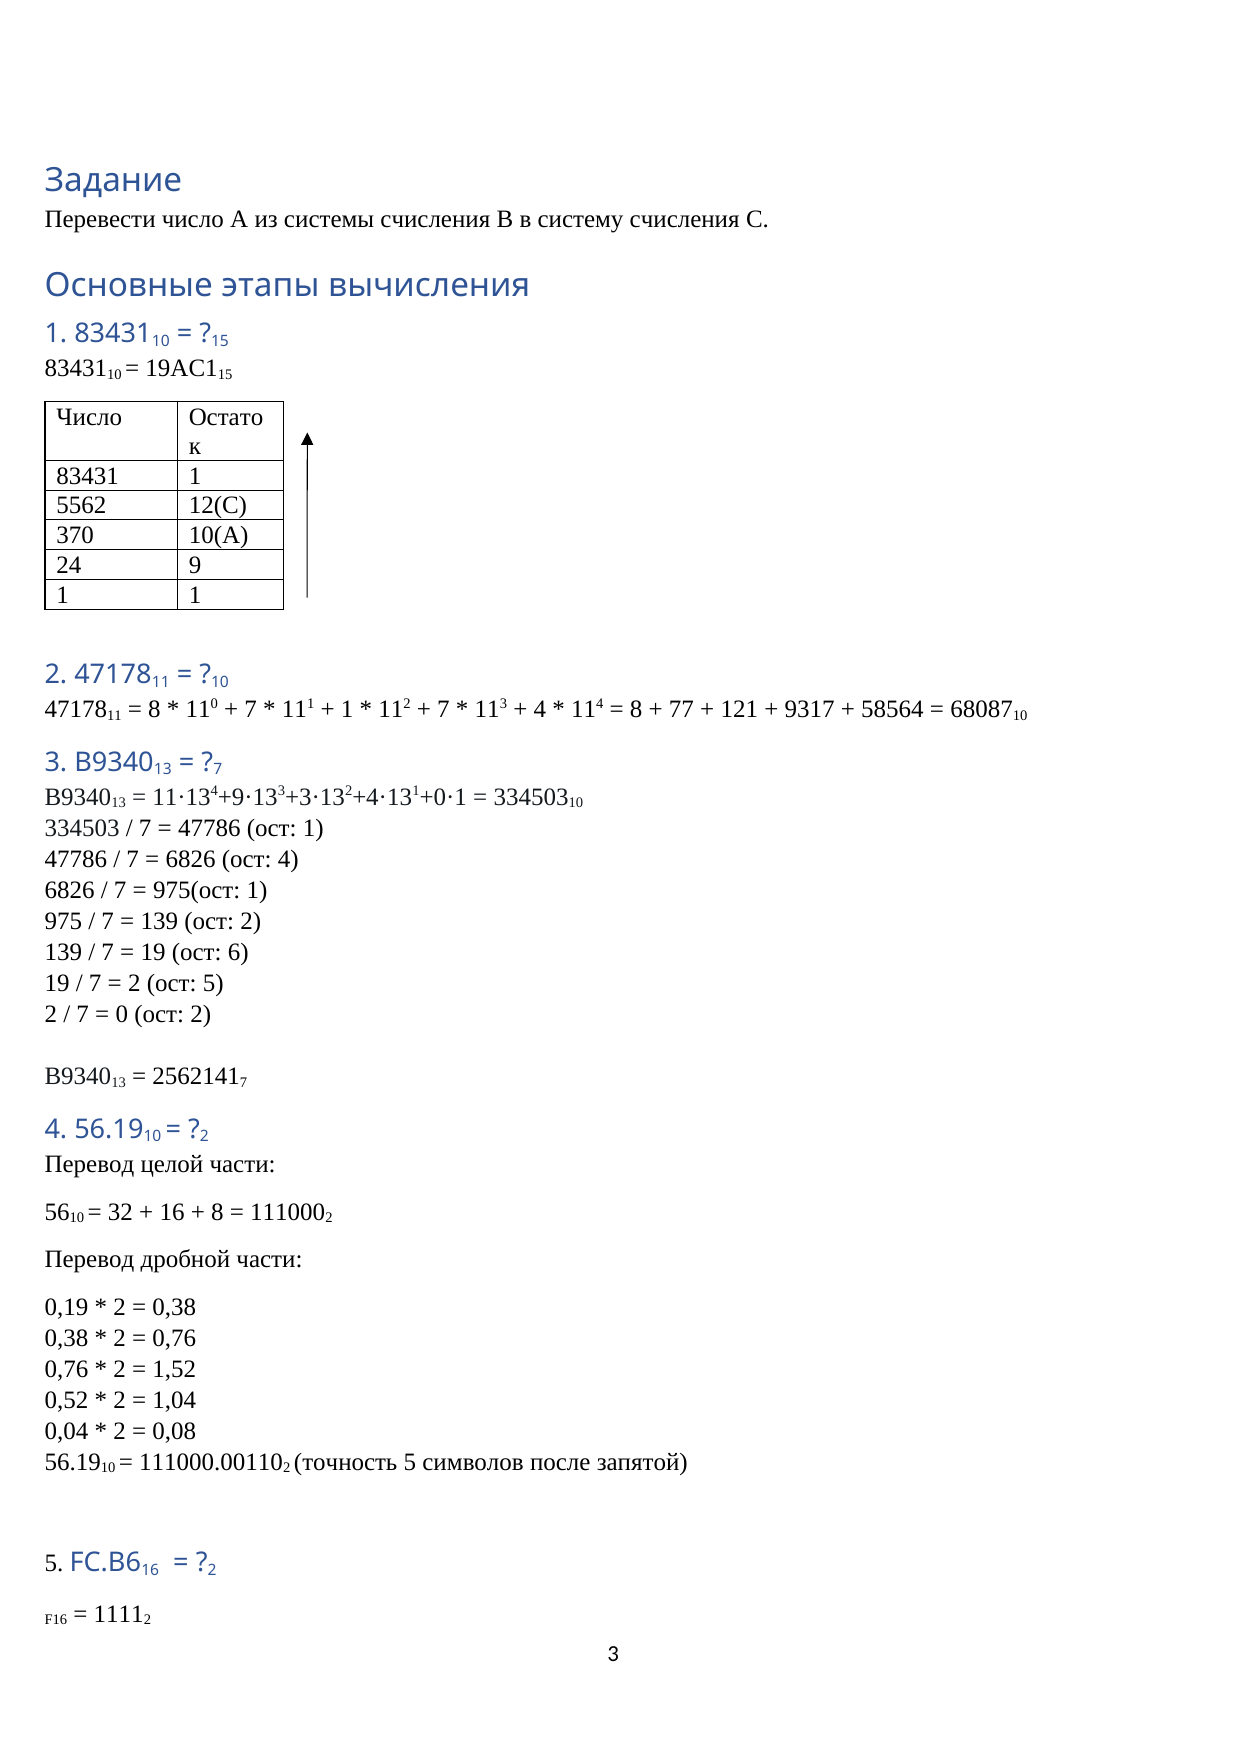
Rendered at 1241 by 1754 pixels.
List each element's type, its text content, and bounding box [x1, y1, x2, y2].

table_cell 24 [46, 550, 177, 579]
table_header Число [46, 402, 177, 460]
text 2 / 7 = 0 (ост: 2) [44, 999, 1181, 1028]
subtitle 4. 56.1910 = ?2 [44, 1109, 1181, 1146]
text 0,38 * 2 = 0,76 [44, 1323, 1181, 1352]
subtitle 3. B934013 = ?7 [44, 742, 1181, 779]
text B934013 = 11·134+9·133+3·132+4·131+0·1 = 33450310 [44, 782, 1181, 811]
text 0,19 * 2 = 0,38 [44, 1292, 1181, 1321]
subtitle Задание [44, 156, 1181, 201]
table_cell 5562 [46, 491, 177, 519]
table_cell 1 [178, 580, 283, 609]
text Перевести число A из системы счисления B в систему счисления C. [44, 204, 1181, 233]
table_cell 83431 [46, 461, 177, 489]
text F16 = 11112 [44, 1599, 1181, 1628]
text 0,52 * 2 = 1,04 [44, 1385, 1181, 1414]
text 0,04 * 2 = 0,08 [44, 1416, 1181, 1445]
table_header Остаток [178, 402, 283, 460]
table_cell 10(A) [178, 520, 283, 549]
text 4717811 = 8 * 110 + 7 * 111 + 1 * 112 + 7 * 113 + 4 * 114 = 8 + 77 + 121 + 9317 + 58564 = 6808710 [44, 694, 1181, 723]
table_cell 9 [178, 550, 283, 579]
subtitle 2. 4717811 = ?10 [44, 655, 1181, 692]
text B934013 = 25621417 [44, 1061, 1181, 1090]
subtitle 1. 8343110 = ?15 [44, 314, 1181, 351]
text 975 / 7 = 139 (ост: 2) [44, 906, 1181, 935]
text 334503 / 7 = 47786 (ост: 1) [44, 813, 1181, 842]
text 5. FC.B616 = ?2 [44, 1543, 1181, 1579]
text 0,76 * 2 = 1,52 [44, 1354, 1181, 1383]
table_cell 1 [178, 461, 283, 489]
table_cell 12(C) [178, 491, 283, 519]
text 19 / 7 = 2 (ост: 5) [44, 968, 1181, 997]
text Перевод целой части: [44, 1149, 1181, 1178]
table_cell 1 [46, 580, 177, 609]
subtitle Основные этапы вычисления [44, 261, 1181, 306]
text 8343110 = 19AC115 [44, 353, 1181, 382]
text 5610 = 32 + 16 + 8 = 1110002 [44, 1197, 1181, 1225]
text 6826 / 7 = 975(ост: 1) [44, 875, 1181, 904]
text Перевод дробной части: [44, 1244, 1181, 1273]
text 47786 / 7 = 6826 (ост: 4) [44, 844, 1181, 873]
table_cell 370 [46, 520, 177, 549]
text 56.1910 = 111000.001102 (точность 5 символов после запятой) [44, 1447, 1181, 1476]
text 139 / 7 = 19 (ост: 6) [44, 937, 1181, 966]
